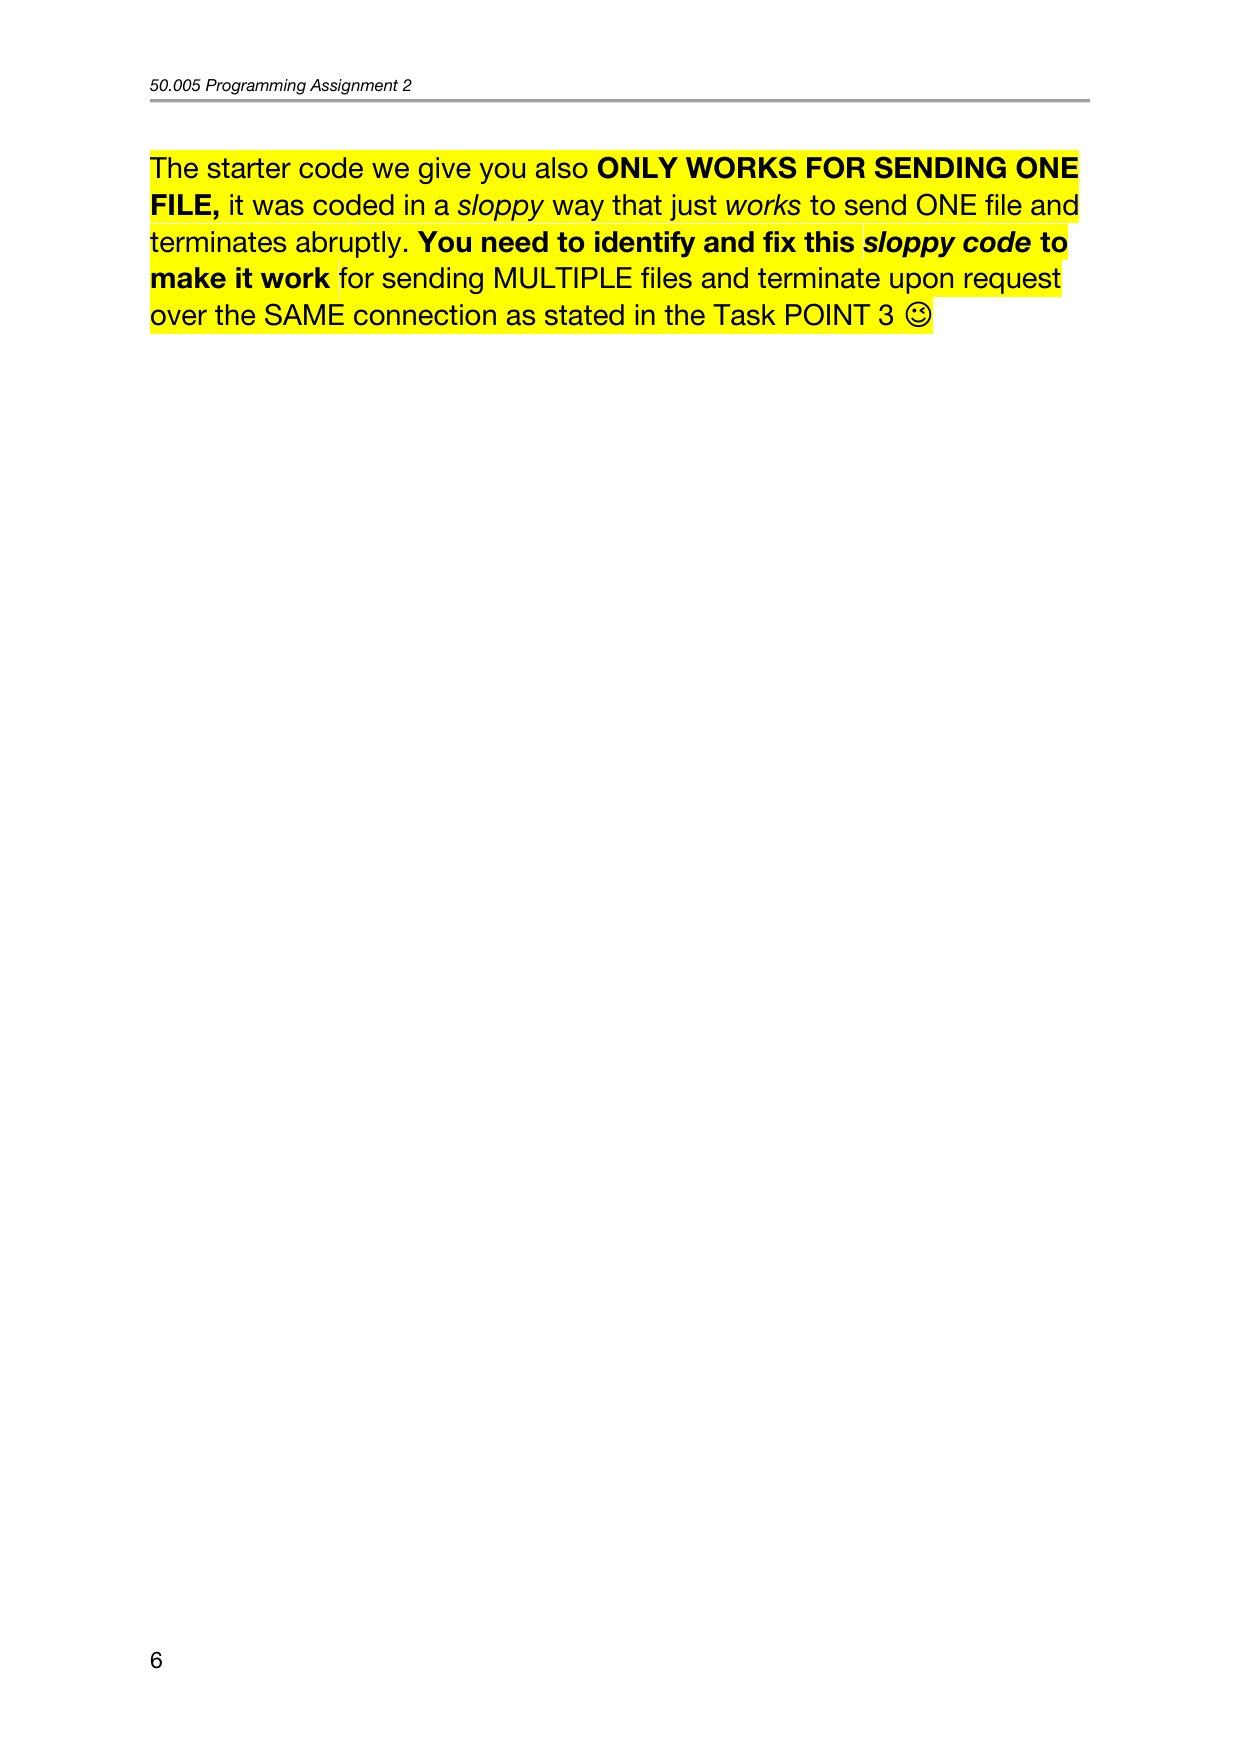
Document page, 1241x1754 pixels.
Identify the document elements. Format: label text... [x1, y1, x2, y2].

text The starter code we give you also ONLY WORKS FOR SENDING ONE FILE, it was coded in a sloppy way that just works to send ONE file and terminates abruptly. You need to identify and fix this sloppy code to make it work for sending MULTIPLE files and terminate upon request over the SAME connection as stated in the Task POINT 3 😉 [150, 150, 1090, 334]
